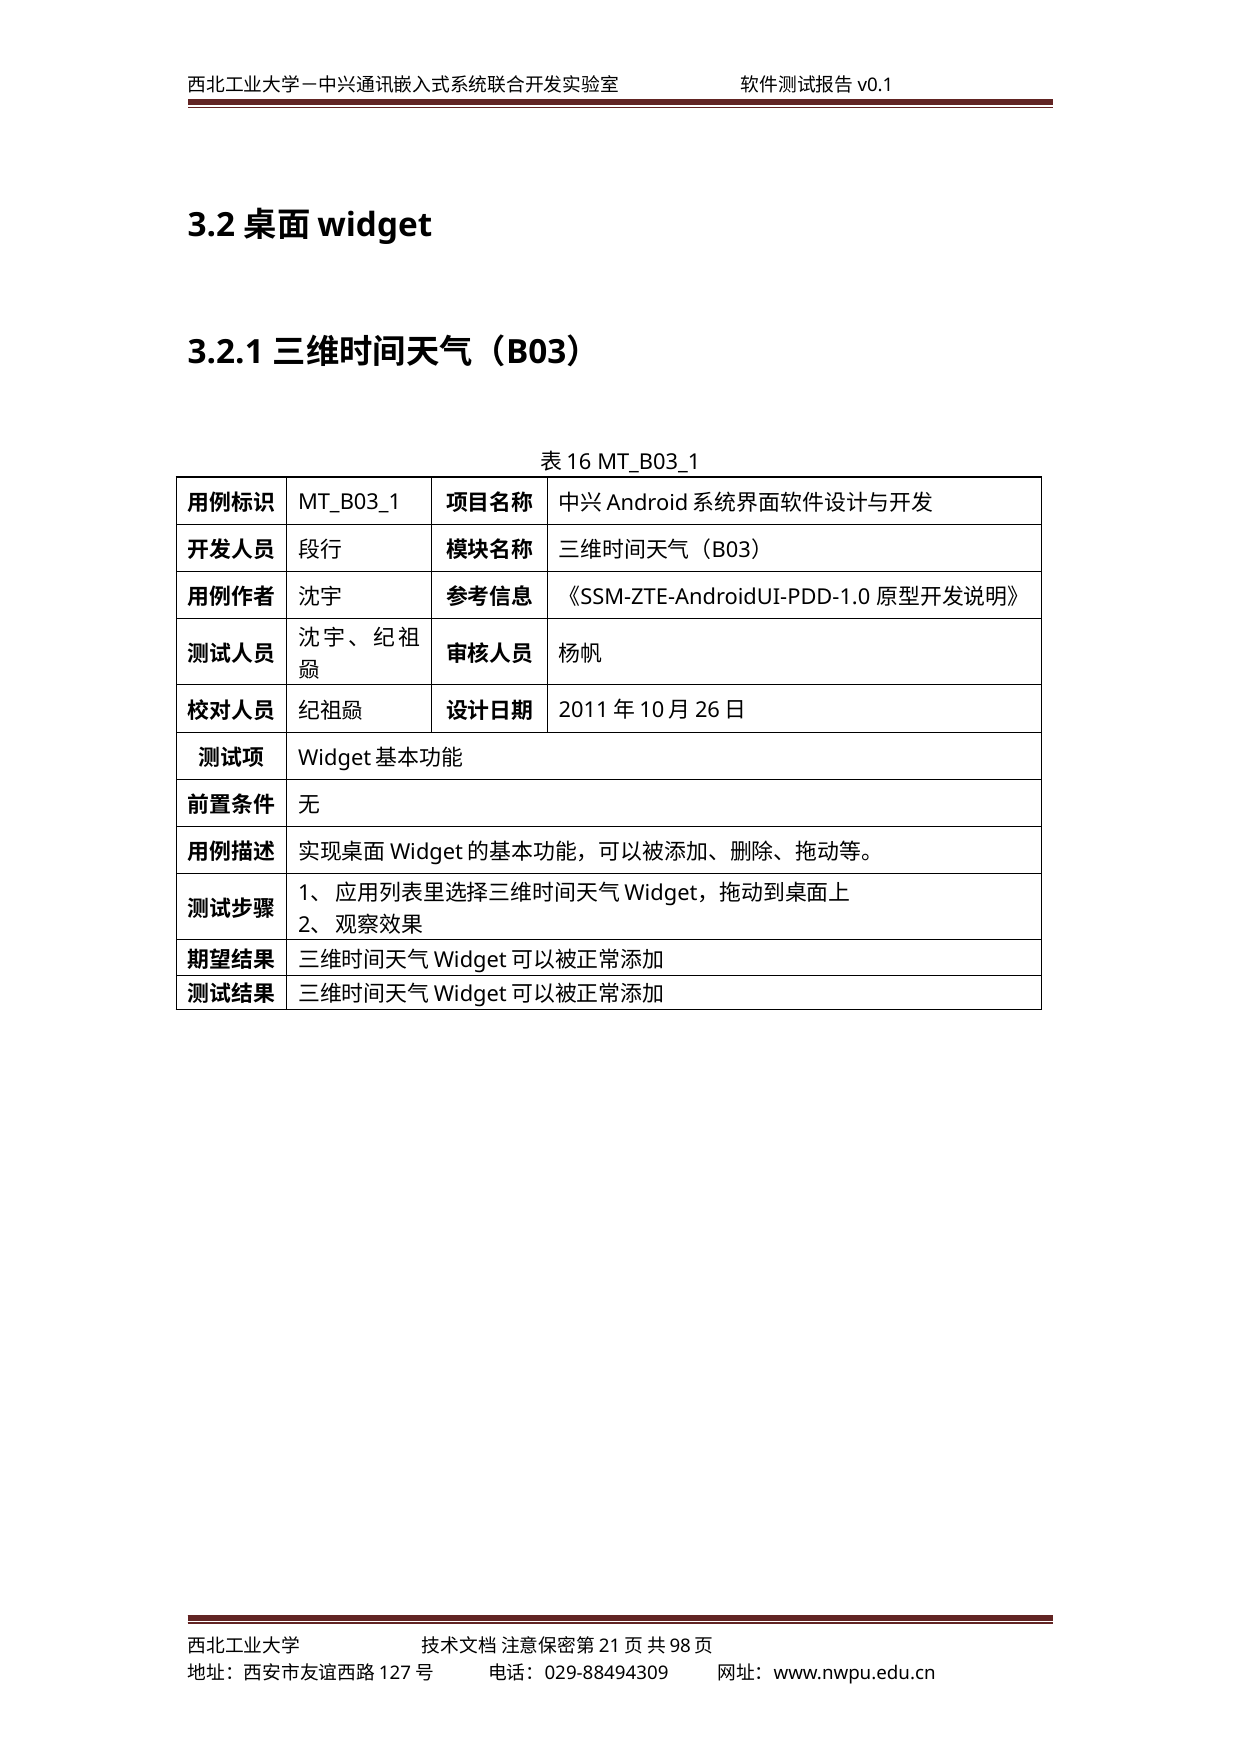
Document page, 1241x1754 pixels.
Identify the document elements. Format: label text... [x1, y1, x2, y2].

table_cell 应用列表里选择三维时间天气Widget，拖动到桌面上 观察效果 [287, 874, 1041, 939]
table_cell 期望结果 [177, 940, 286, 975]
table_cell 实现桌面Widget的基本功能，可以被添加、删除、拖动等。 [287, 827, 1041, 873]
table_cell 三维时间天气（B03） [548, 525, 1041, 571]
table_cell 段行 [287, 525, 431, 571]
table_cell 沈宇、纪祖赑 [287, 619, 431, 684]
table_cell 测试结果 [177, 976, 286, 1008]
table_cell 开发人员 [177, 525, 286, 571]
table_cell 2011年10月26日 [548, 685, 1041, 732]
text 表16 MT_B03_1 [187, 444, 1053, 476]
table_cell 三维时间天气Widget可以被正常添加 [287, 976, 1041, 1008]
table_cell 沈宇 [287, 572, 431, 618]
table_cell 审核人员 [432, 619, 547, 684]
table_header 用例标识 [177, 478, 286, 524]
table_cell 模块名称 [432, 525, 547, 571]
table_cell 测试人员 [177, 619, 286, 684]
table_cell Widget基本功能 [287, 733, 1041, 779]
table_header 项目名称 [432, 478, 547, 524]
table_cell 用例描述 [177, 827, 286, 873]
table_cell 测试项 [177, 733, 286, 779]
table_header 中兴Android系统界面软件设计与开发 [548, 478, 1041, 524]
table_cell 设计日期 [432, 685, 547, 732]
subtitle 3.2 桌面widget [187, 189, 1053, 254]
table_cell 三维时间天气Widget可以被正常添加 [287, 940, 1041, 975]
subtitle 3.2.1 三维时间天气（B03） [187, 316, 1053, 381]
table_cell 无 [287, 780, 1041, 826]
table_header MT_B03_1 [287, 478, 431, 524]
table_cell 杨帆 [548, 619, 1041, 684]
table_cell 用例作者 [177, 572, 286, 618]
table_cell 测试步骤 [177, 874, 286, 939]
table_cell 参考信息 [432, 572, 547, 618]
table_cell 《SSM-ZTE-AndroidUI-PDD-1.0 原型开发说明》 [548, 572, 1041, 618]
table_cell 前置条件 [177, 780, 286, 826]
table_cell 纪祖赑 [287, 685, 431, 732]
table_cell 校对人员 [177, 685, 286, 732]
